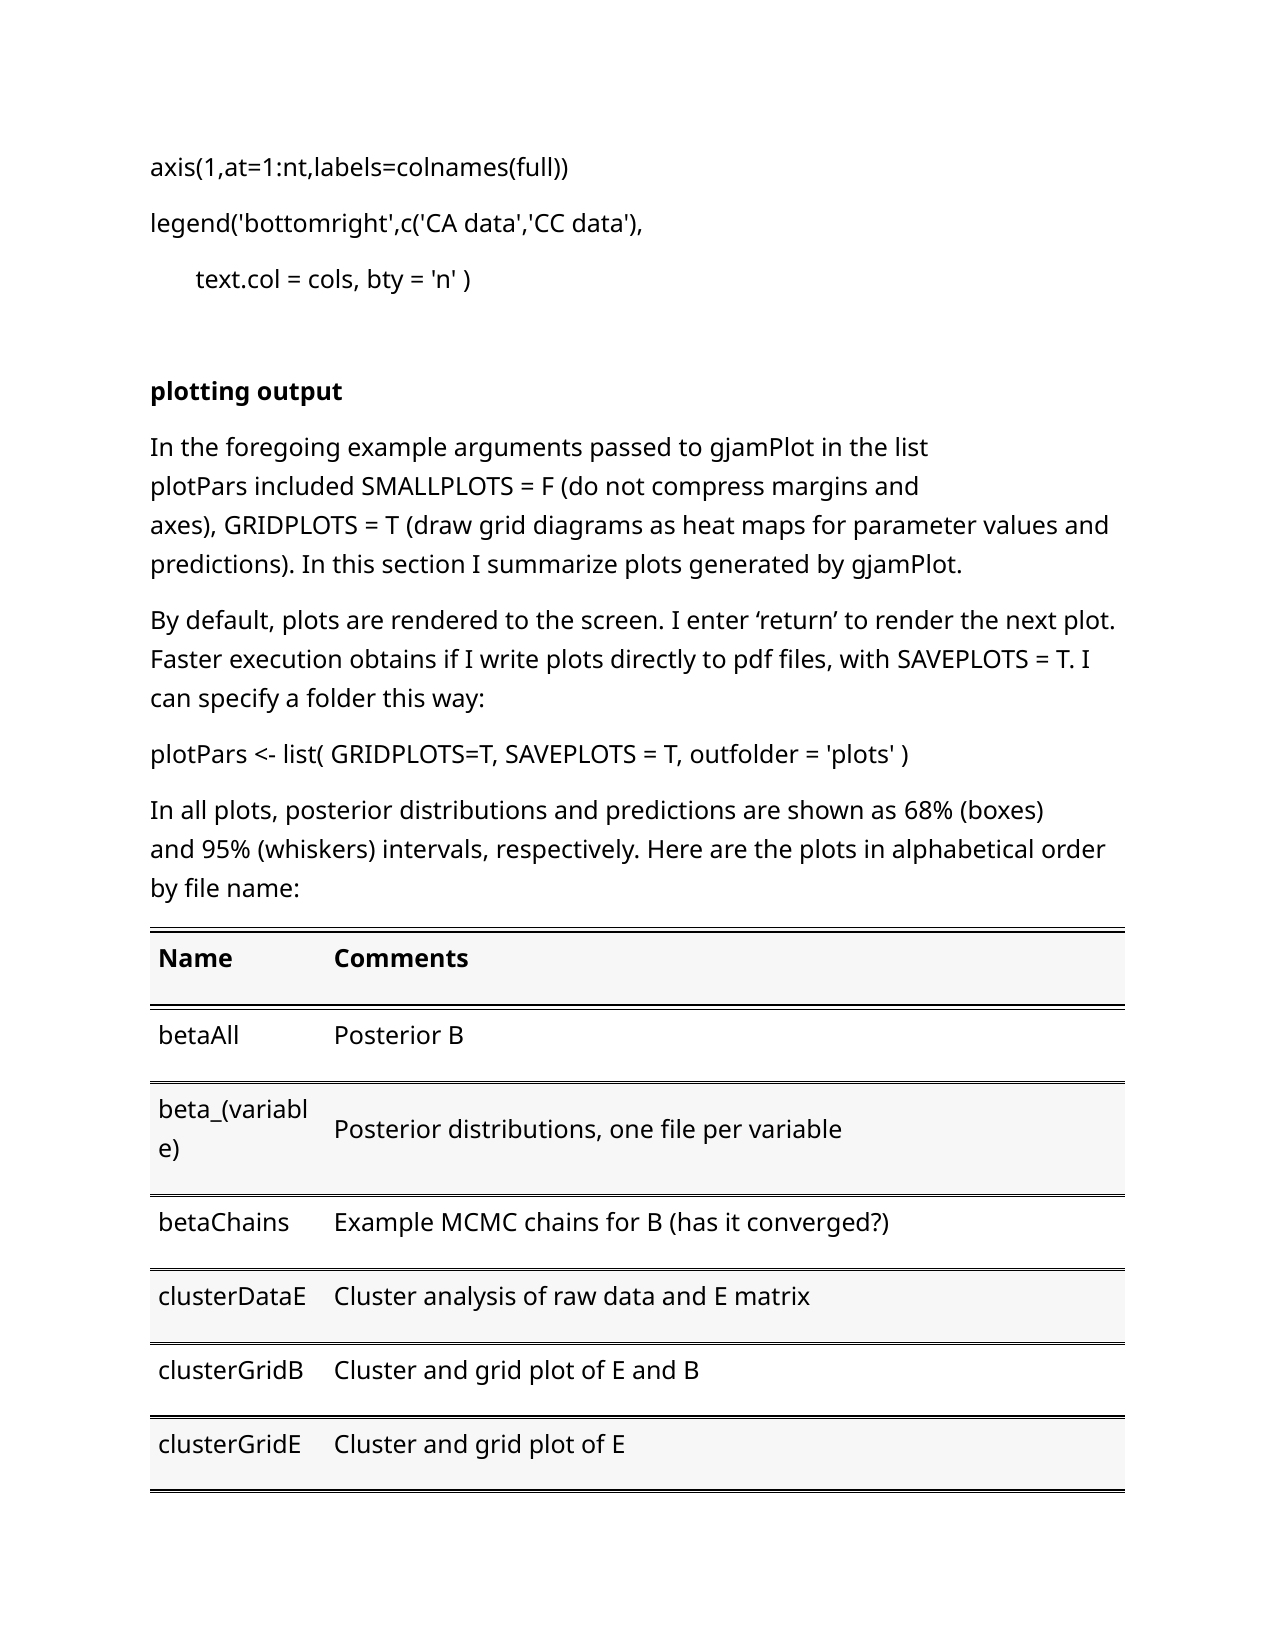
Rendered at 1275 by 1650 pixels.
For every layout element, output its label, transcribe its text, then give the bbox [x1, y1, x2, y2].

text In all plots, posterior distributions and predictions are shown as 68% (boxes) and 95% (whiskers) intervals, respectively. Here are the plots in alphabetical order by file name: [150, 792, 1125, 905]
text axis(1,at=1:nt,labels=colnames(full)) [150, 150, 1125, 184]
table_cell clusterGridE [150, 1419, 326, 1489]
table_cell clusterGridB [150, 1345, 326, 1415]
table_cell betaAll [150, 1010, 326, 1081]
text In the foregoing example arguments passed to gjamPlot in the list plotPars included SMALLPLOTS = F (do not compress margins and axes), GRIDPLOTS = T (draw grid diagrams as heat maps for parameter values and predictions). In this section I summarize plots generated by gjamPlot. [150, 429, 1125, 581]
table_header Name [150, 933, 326, 1004]
table_cell Cluster and grid plot of E [326, 1419, 1125, 1489]
table_cell Cluster and grid plot of E and B [326, 1345, 1125, 1415]
table_header Comments [326, 933, 1125, 1004]
text text.col = cols, bty = 'n' ) [150, 262, 1125, 296]
table_cell Example MCMC chains for B (has it converged?) [326, 1197, 1125, 1267]
table_cell betaChains [150, 1197, 326, 1267]
text plotting output [150, 373, 1125, 407]
table_cell clusterDataE [150, 1271, 326, 1341]
table_cell beta_(variable) [150, 1084, 326, 1194]
text legend('bottomright',c('CA data','CC data'), [150, 206, 1125, 240]
table_cell Posterior B [326, 1010, 1125, 1081]
text By default, plots are rendered to the screen. I enter ‘return’ to render the next plot. Faster execution obtains if I write plots directly to pdf files, with SAVEPLOTS = T. I can specify a folder this way: [150, 602, 1125, 715]
text plotPars <- list( GRIDPLOTS=T, SAVEPLOTS = T, outfolder = 'plots' ) [150, 737, 1125, 771]
table_cell Posterior distributions, one file per variable [326, 1084, 1125, 1194]
table_cell Cluster analysis of raw data and E matrix [326, 1271, 1125, 1341]
